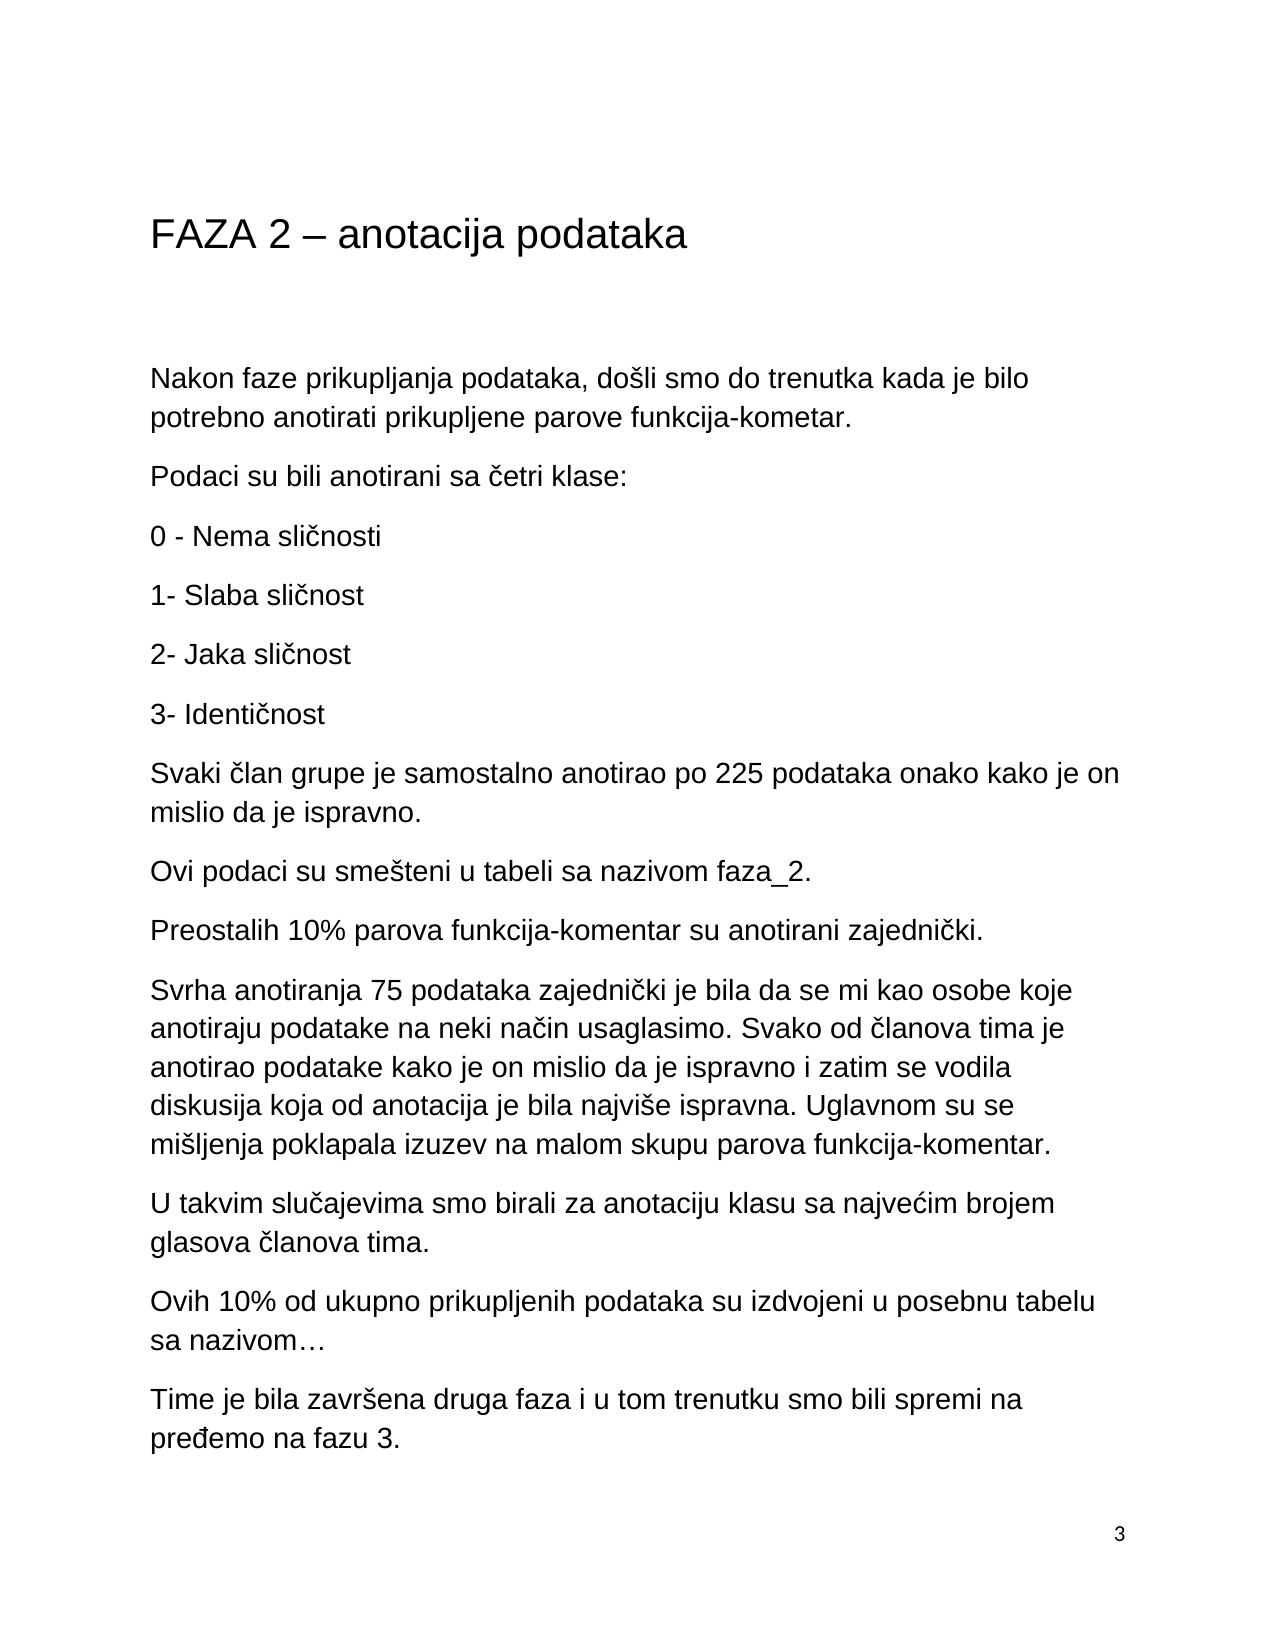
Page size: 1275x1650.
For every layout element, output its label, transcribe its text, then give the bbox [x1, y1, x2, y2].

text Podaci su bili anotirani sa četri klase: [150, 459, 1125, 493]
text 1- Slaba sličnost [150, 578, 1125, 611]
text Svaki član grupe je samostalno anotirao po 225 podataka onako kako je on mislio da je ispravno. [150, 756, 1125, 828]
text 3- Identičnost [150, 697, 1125, 730]
text Ovi podaci su smešteni u tabeli sa nazivom faza_2. [150, 854, 1125, 887]
text Nakon faze prikupljanja podataka, došli smo do trenutka kada je bilo potrebno anotirati prikupljene parove funkcija-kometar. [150, 361, 1125, 433]
text FAZA 2 – anotacija podataka [150, 209, 1125, 257]
text Ovih 10% od ukupno prikupljenih podataka su izdvojeni u posebnu tabelu sa nazivom… [150, 1284, 1125, 1356]
text 2- Jaka sličnost [150, 637, 1125, 671]
text 0 - Nema sličnosti [150, 518, 1125, 552]
text Time je bila završena druga faza i u tom trenutku smo bili spremi na pređemo na fazu 3. [150, 1382, 1125, 1454]
text Preostalih 10% parova funkcija-komentar su anotirani zajednički. [150, 913, 1125, 947]
text U takvim slučajevima smo birali za anotaciju klasu sa najvećim brojem glasova članova tima. [150, 1186, 1125, 1258]
text Svrha anotiranja 75 podataka zajednički je bila da se mi kao osobe koje anotiraju podatake na neki način usaglasimo. Svako od članova tima je anotirao podatake kako je on mislio da je ispravno i zatim se vodila diskusija koja od anotacija je bila najviše ispravna. Uglavnom su se mišljenja poklapala izuzev na malom skupu parova funkcija-komentar. [150, 973, 1125, 1160]
